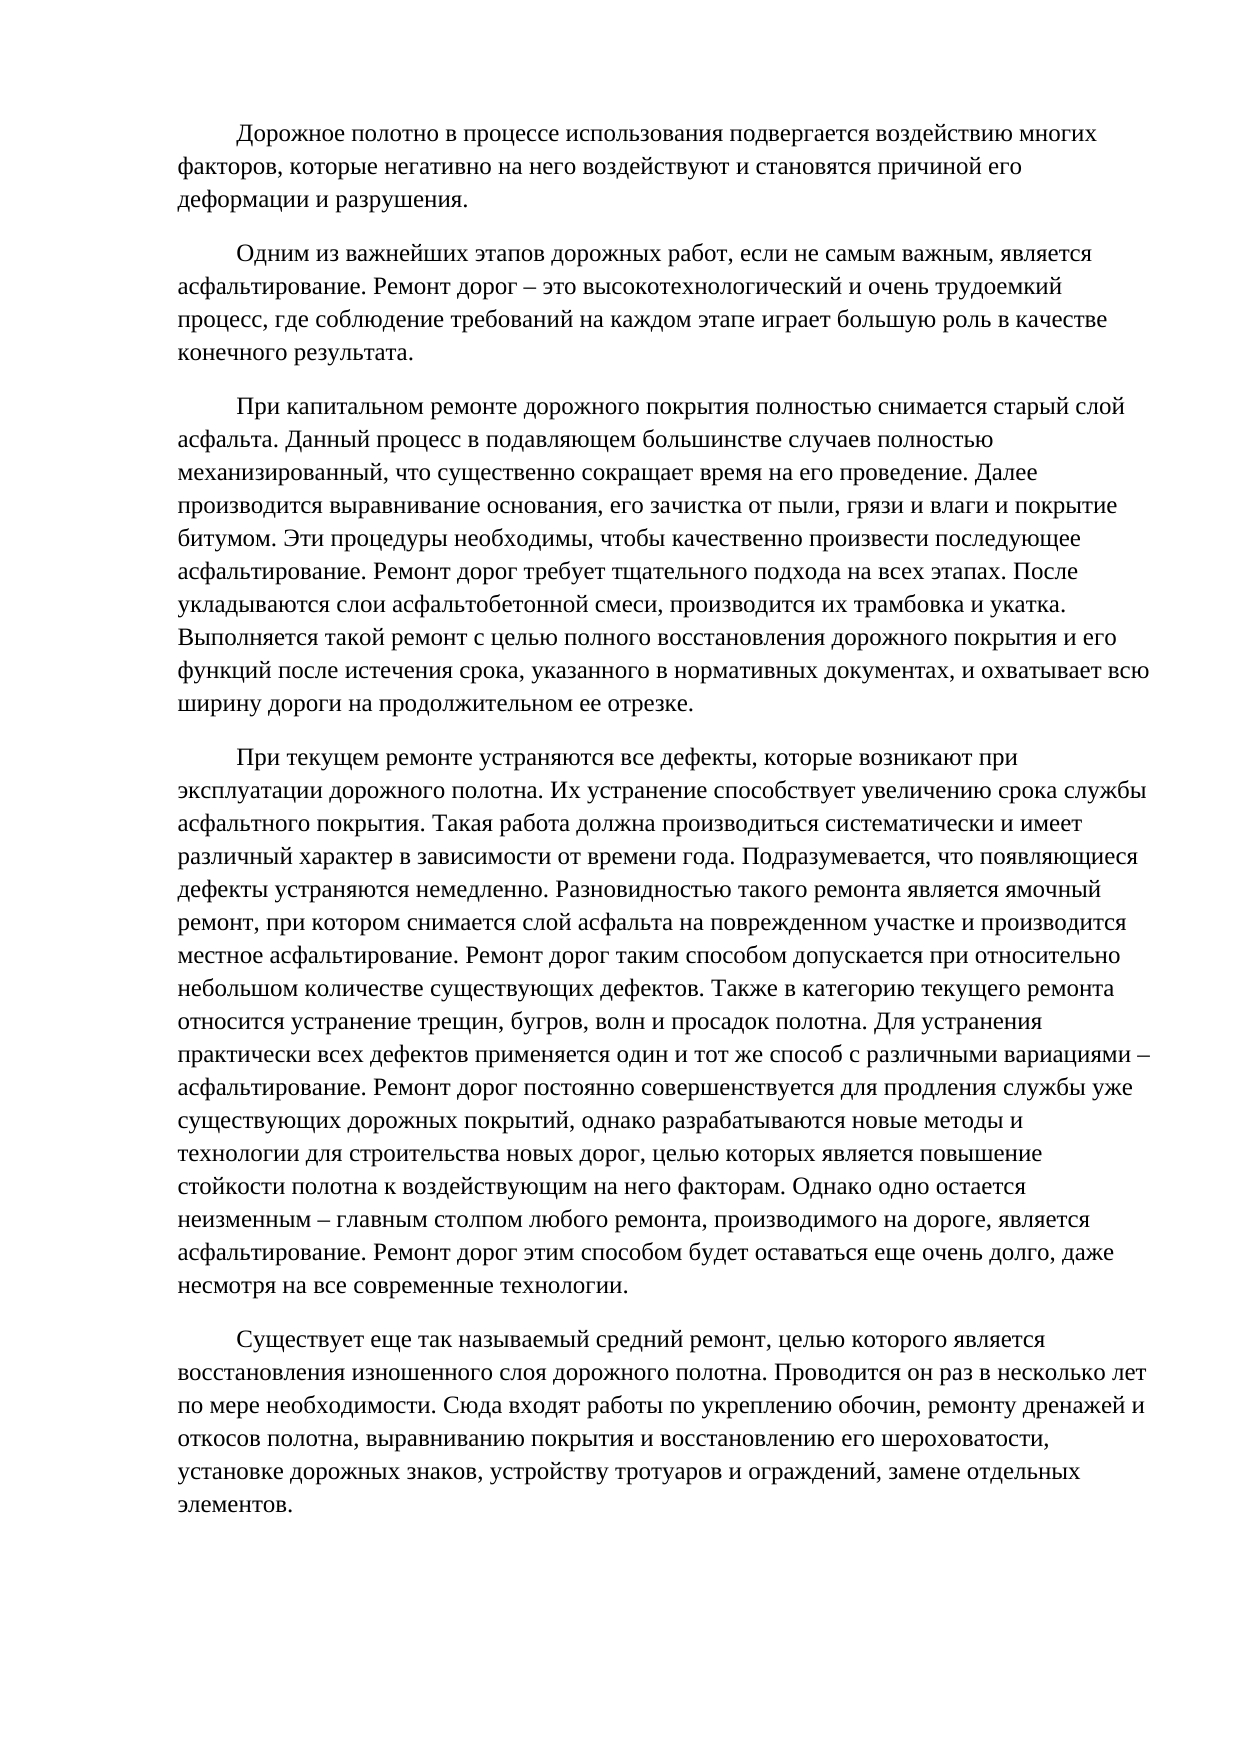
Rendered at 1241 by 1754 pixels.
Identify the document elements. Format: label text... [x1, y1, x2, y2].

text При капитальном ремонте дорожного покрытия полностью снимается старый слой асфальта. Данный процесс в подавляющем большинстве случаев полностью механизированный, что существенно сокращает время на его проведение. Далее производится выравнивание основания, его зачистка от пыли, грязи и влаги и покрытие битумом. Эти процедуры необходимы, чтобы качественно произвести последующее асфальтирование. Ремонт дорог требует тщательного подхода на всех этапах. После укладываются слои асфальтобетонной смеси, производится их трамбовка и укатка. Выполняется такой ремонт с целью полного восстановления дорожного покрытия и его функций после истечения срока, указанного в нормативных документах, и охватывает всю ширину дороги на продолжительном ее отрезке. [177, 391, 1152, 717]
text Дорожное полотно в процессе использования подвергается воздействию многих факторов, которые негативно на него воздействуют и становятся причиной его деформации и разрушения. [177, 118, 1152, 213]
text Одним из важнейших этапов дорожных работ, если не самым важным, является асфальтирование. Ремонт дорог – это высокотехнологический и очень трудоемкий процесс, где соблюдение требований на каждом этапе играет большую роль в качестве конечного результата. [177, 238, 1152, 366]
text Существует еще так называемый средний ремонт, целью которого является восстановления изношенного слоя дорожного полотна. Проводится он раз в несколько лет по мере необходимости. Сюда входят работы по укреплению обочин, ремонту дренажей и откосов полотна, выравниванию покрытия и восстановлению его шероховатости, установке дорожных знаков, устройству тротуаров и ограждений, замене отдельных элементов. [177, 1324, 1152, 1518]
text При текущем ремонте устраняются все дефекты, которые возникают при эксплуатации дорожного полотна. Их устранение способствует увеличению срока службы асфальтного покрытия. Такая работа должна производиться систематически и имеет различный характер в зависимости от времени года. Подразумевается, что появляющиеся дефекты устраняются немедленно. Разновидностью такого ремонта является ямочный ремонт, при котором снимается слой асфальта на поврежденном участке и производится местное асфальтирование. Ремонт дорог таким способом допускается при относительно небольшом количестве существующих дефектов. Также в категорию текущего ремонта относится устранение трещин, бугров, волн и просадок полотна. Для устранения практически всех дефектов применяется один и тот же способ с различными вариациями – асфальтирование. Ремонт дорог постоянно совершенствуется для продления службы уже существующих дорожных покрытий, однако разрабатываются новые методы и технологии для строительства новых дорог, целью которых является повышение стойкости полотна к воздействующим на него факторам. Однако одно остается неизменным – главным столпом любого ремонта, производимого на дороге, является асфальтирование. Ремонт дорог этим способом будет оставаться еще очень долго, даже несмотря на все современные технологии. [177, 742, 1152, 1299]
